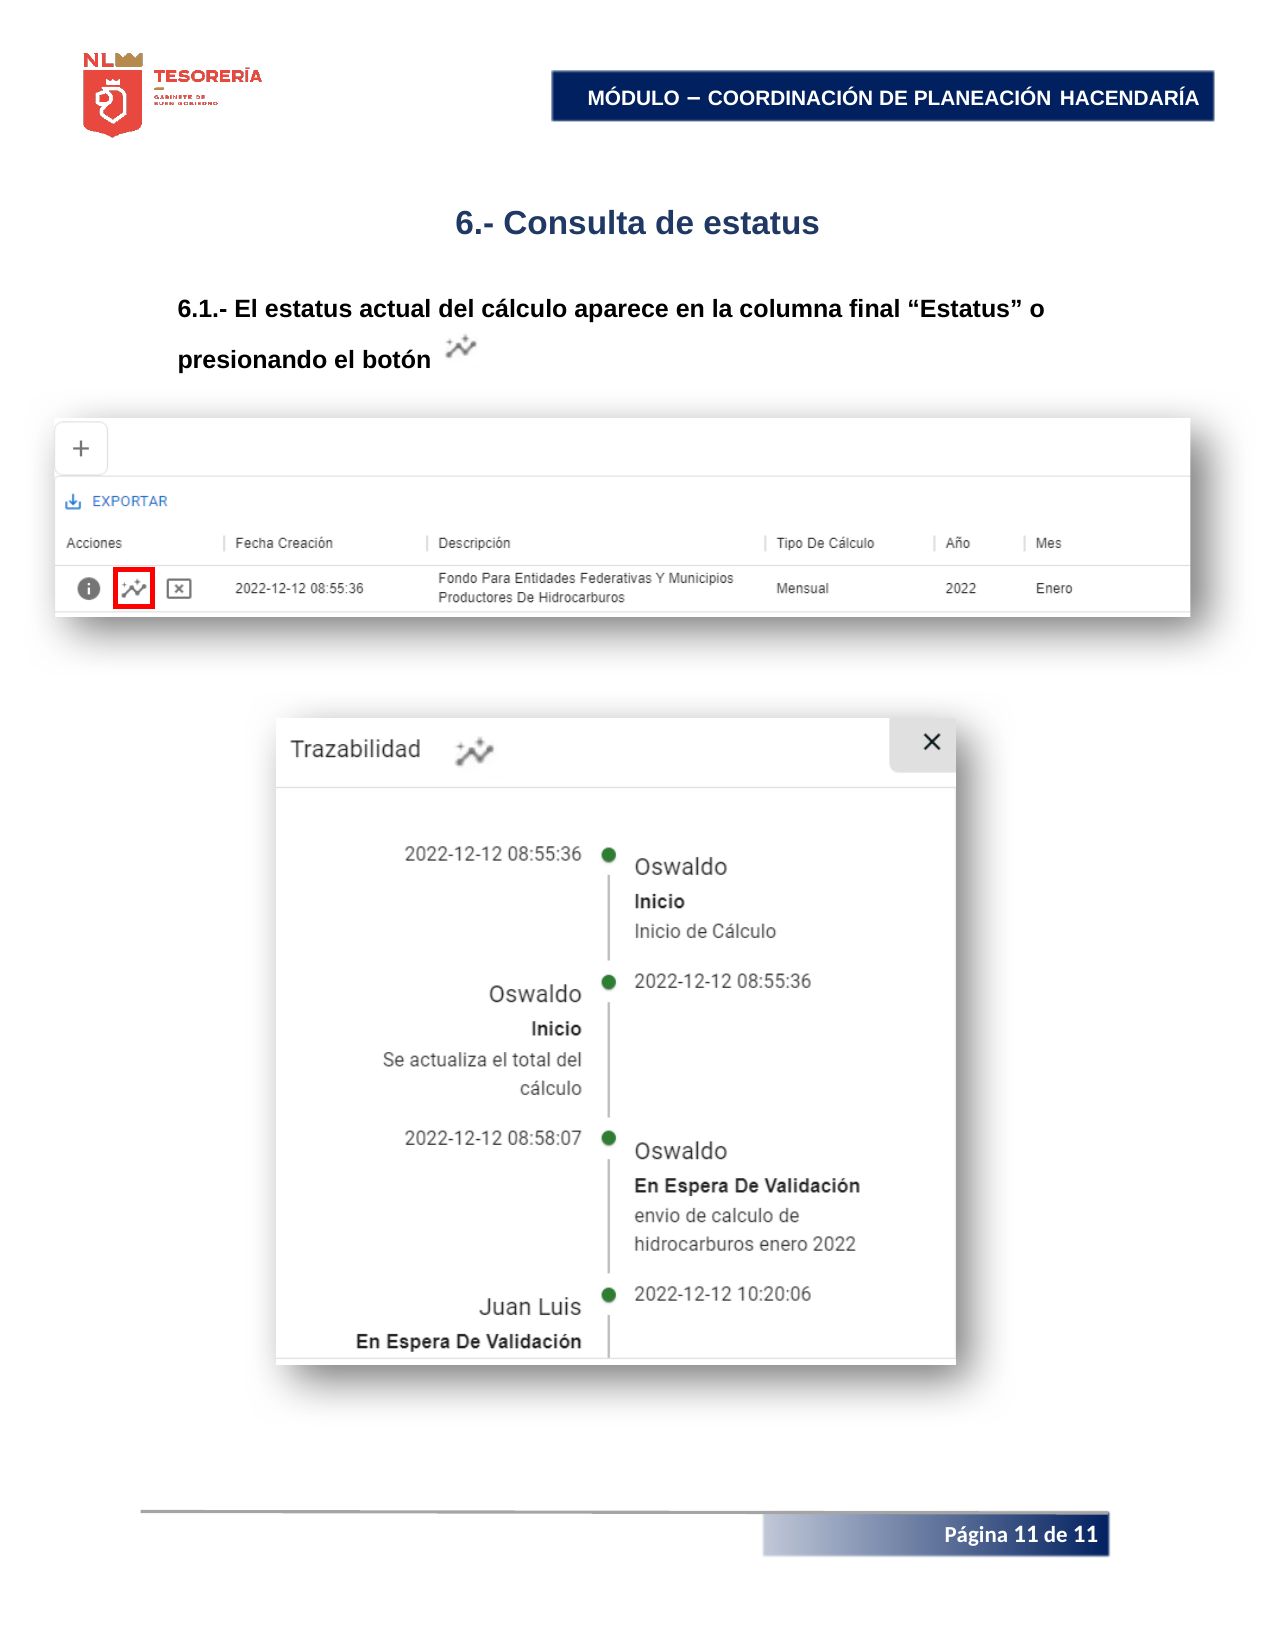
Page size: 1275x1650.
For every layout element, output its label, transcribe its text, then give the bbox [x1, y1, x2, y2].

picture [276, 718, 956, 1365]
text 6.1.- El estatus actual del cálculo aparece en la columna final “Estatus” o presionando el botón [177, 294, 1098, 374]
picture [54, 418, 1191, 617]
picture [431, 325, 487, 369]
picture [79, 43, 264, 140]
subtitle 6.- Consulta de estatus [177, 203, 1098, 241]
